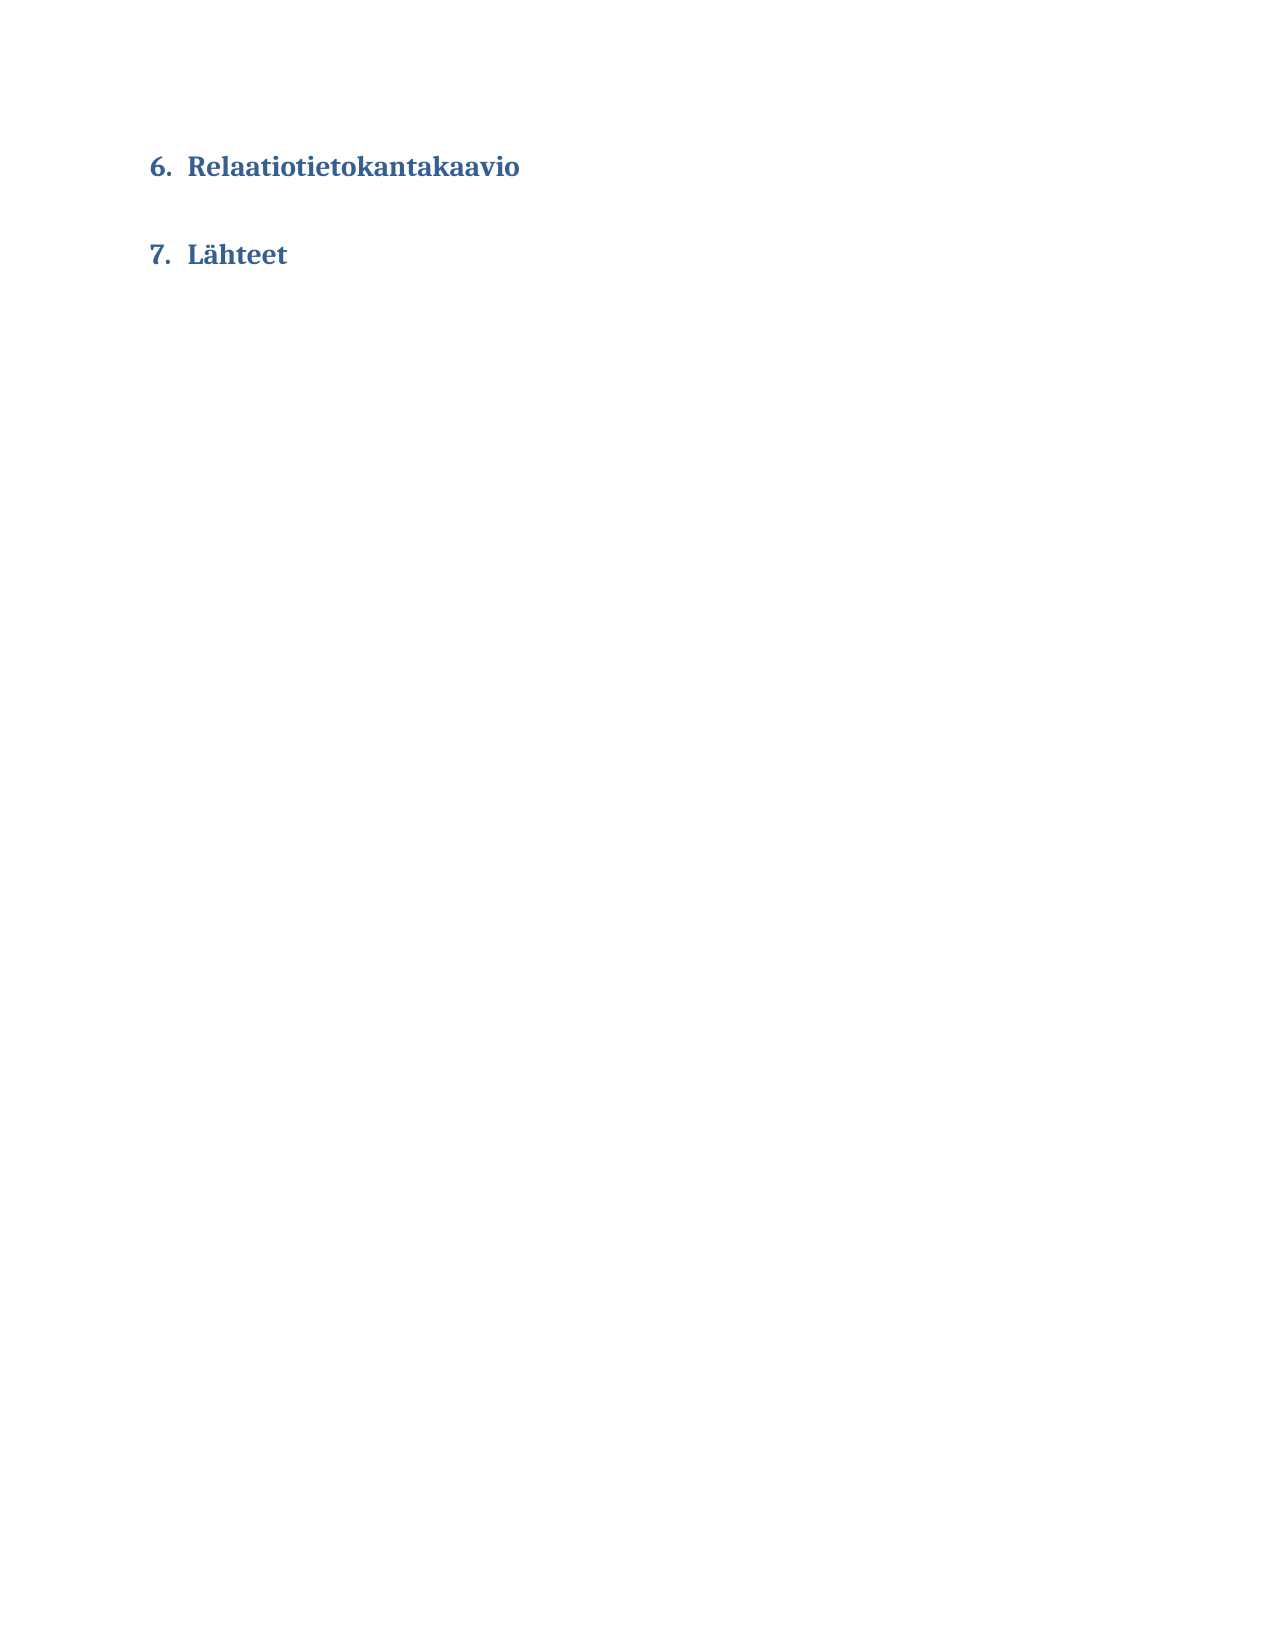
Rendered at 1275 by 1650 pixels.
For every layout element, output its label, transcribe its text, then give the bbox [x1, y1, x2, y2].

subtitle Relaatiotietokantakaavio [150, 150, 1125, 183]
subtitle Lähteet [150, 238, 1125, 272]
